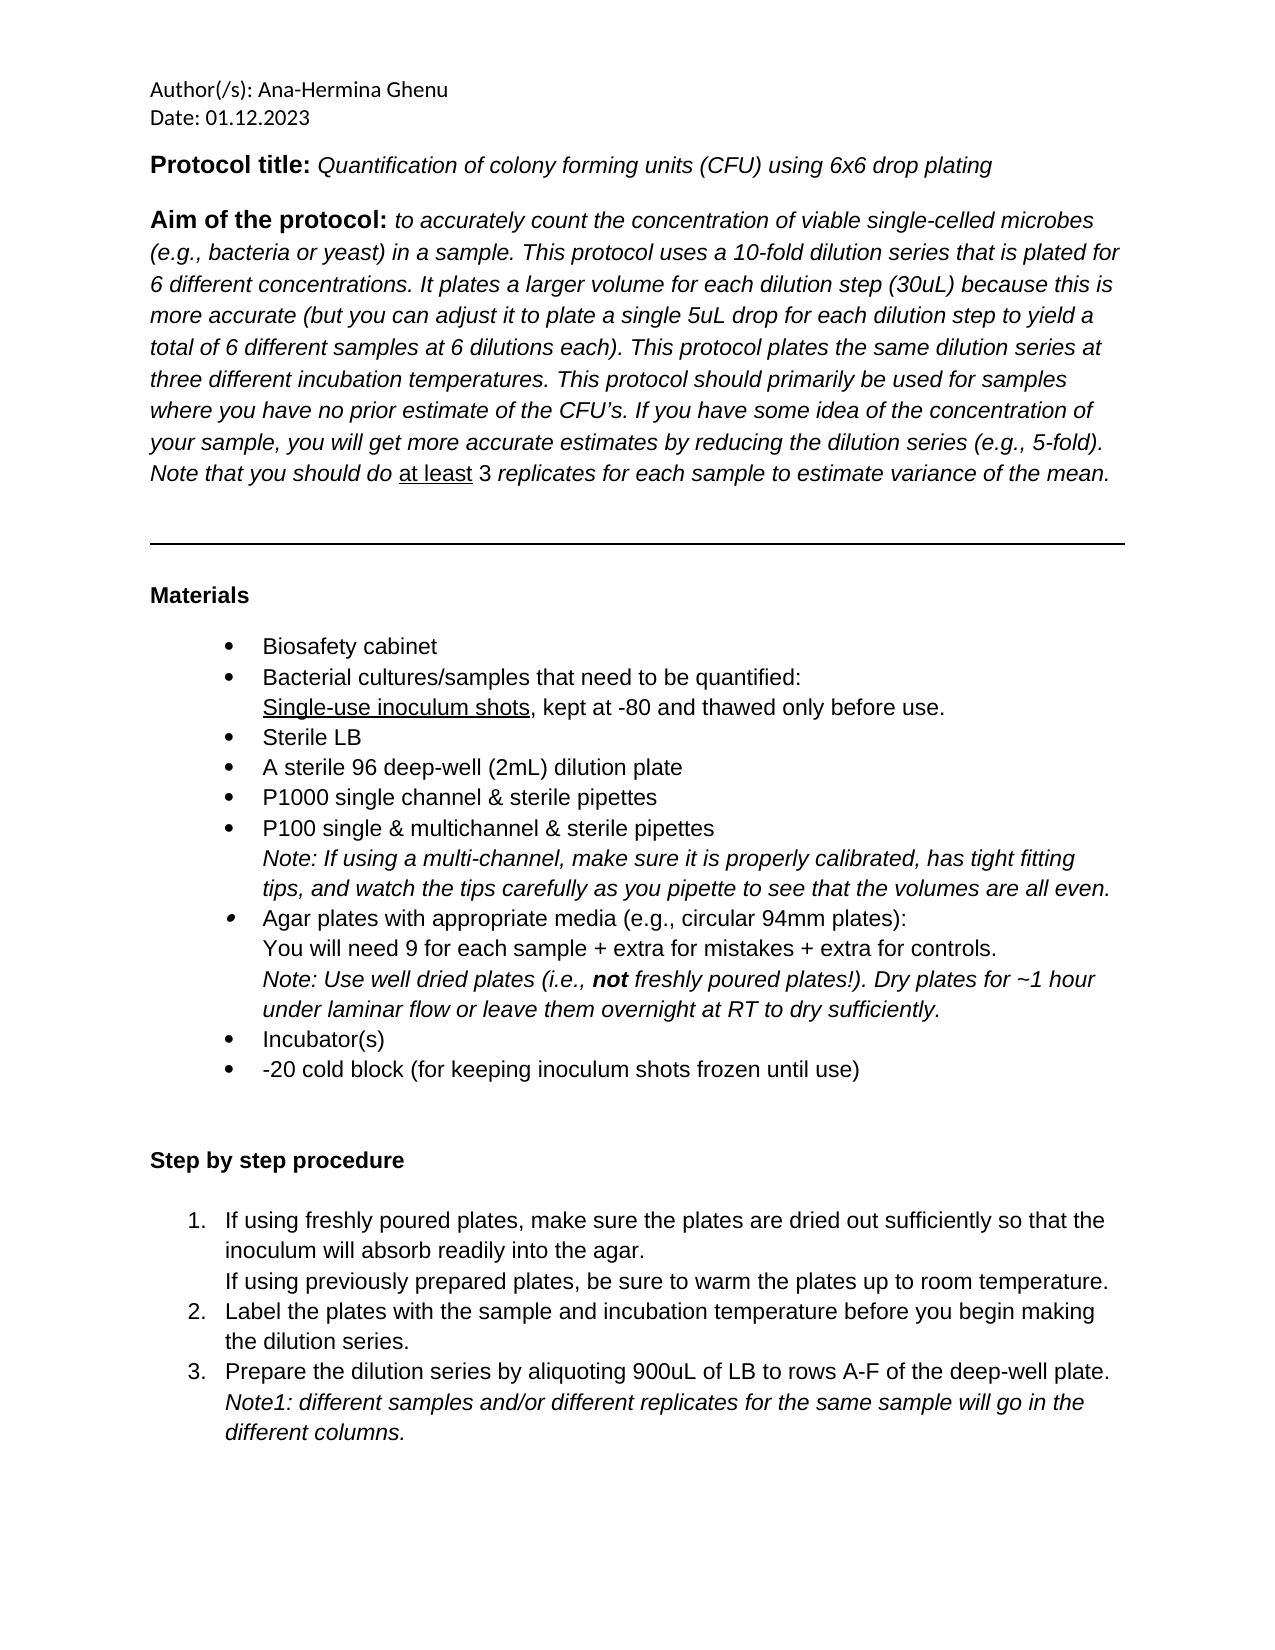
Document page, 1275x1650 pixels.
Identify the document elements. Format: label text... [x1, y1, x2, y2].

text Step by step procedure [150, 1147, 1125, 1173]
list P1000 single channel & sterile pipettes [225, 784, 1125, 811]
list Label the plates with the sample and incubation temperature before you begin making the dilution series. [187, 1298, 1125, 1354]
list -20 cold block (for keeping inoculum shots frozen until use) [225, 1056, 1125, 1083]
list P100 single & multichannel & sterile pipettes Note: If using a multi-channel, make sure it is properly calibrated, has tight fitting tips, and watch the tips carefully as you pipette to see that the volumes are all even. [225, 814, 1125, 901]
list Biosafety cabinet [225, 633, 1125, 660]
list If using freshly poured plates, make sure the plates are dried out sufficiently so that the inoculum will absorb readily into the agar. If using previously prepared plates, be sure to warm the plates up to room temperature. [187, 1207, 1125, 1294]
list Bacterial cultures/samples that need to be quantified: Single-use inoculum shots, kept at -80 and thawed only before use. [225, 663, 1125, 720]
text Materials [150, 582, 1125, 609]
list Incubator(s) [225, 1026, 1125, 1052]
list Agar plates with appropriate media (e.g., circular 94mm plates): You will need 9 for each sample + extra for mistakes + extra for controls. Note: Use well dried plates (i.e., not freshly poured plates!). Dry plates for ~1 hour under laminar flow or leave them overnight at RT to dry sufficiently. [225, 905, 1125, 1022]
text Aim of the protocol: to accurately count the concentration of viable single-celled microbes (e.g., bacteria or yeast) in a sample. This protocol uses a 10-fold dilution series that is plated for 6 different concentrations. It plates a larger volume for each dilution step (30uL) because this is more accurate (but you can adjust it to plate a single 5uL drop for each dilution step to yield a total of 6 different samples at 6 dilutions each). This protocol plates the same dilution series at three different incubation temperatures. This protocol should primarily be used for samples where you have no prior estimate of the CFU’s. If you have some idea of the concentration of your sample, you will get more accurate estimates by reducing the dilution series (e.g., 5-fold). Note that you should do at least 3 replicates for each sample to estimate variance of the mean. [150, 205, 1125, 487]
list A sterile 96 deep-well (2mL) dilution plate [225, 754, 1125, 781]
list Sterile LB [225, 724, 1125, 750]
text Protocol title: Quantification of colony forming units (CFU) using 6x6 drop plating [150, 150, 1125, 179]
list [187, 1358, 1125, 1445]
